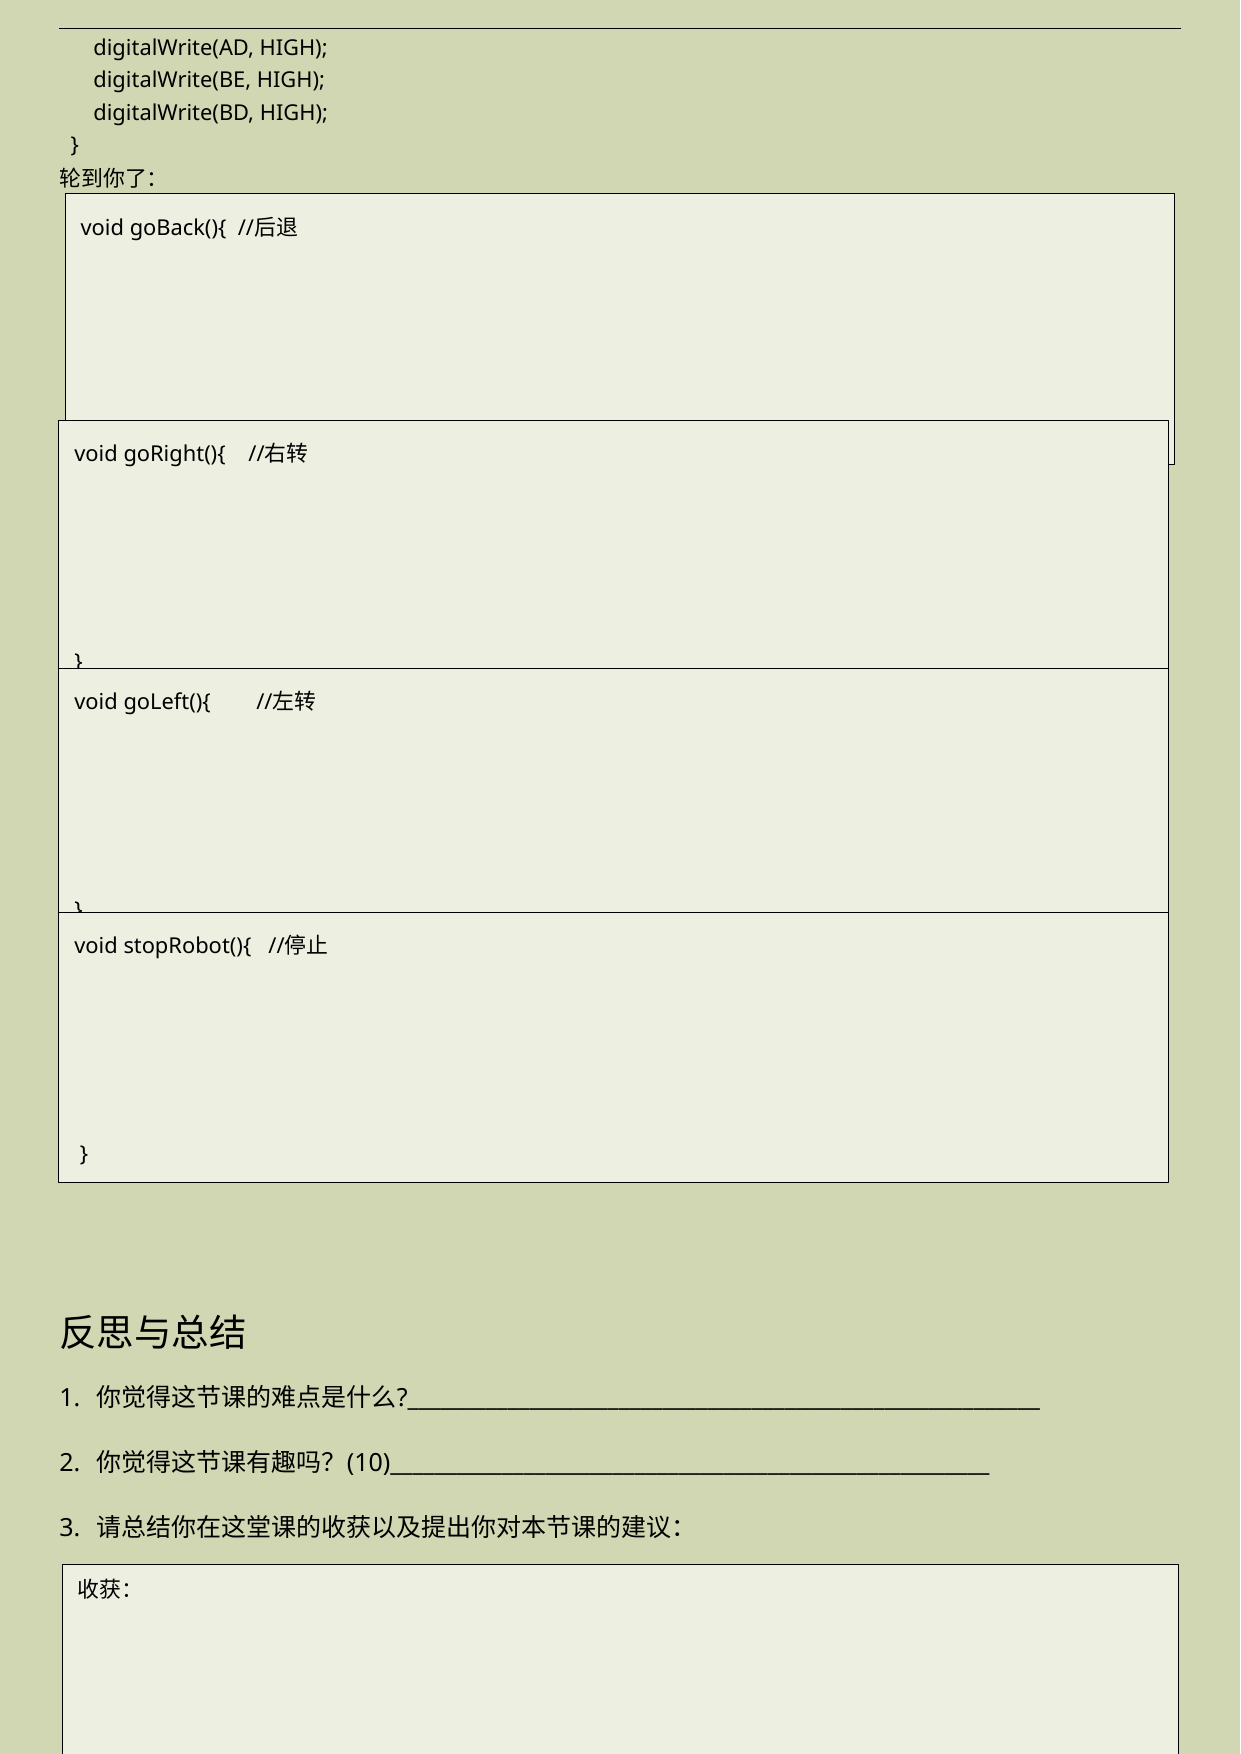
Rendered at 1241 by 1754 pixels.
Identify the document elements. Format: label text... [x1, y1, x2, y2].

text digitalWrite(BD, HIGH); [59, 95, 1181, 128]
text 反思与总结 [59, 1298, 1181, 1363]
text digitalWrite(BE, HIGH); [59, 63, 1181, 95]
text } [59, 128, 1181, 160]
list 你觉得这节课有趣吗？(10)______________________________________________________ [59, 1428, 1181, 1493]
list 你觉得这节课的难点是什么?_________________________________________________________ [59, 1363, 1181, 1428]
text 轮到你了： [59, 160, 1181, 193]
list 请总结你在这堂课的收获以及提出你对本节课的建议： [59, 1493, 1181, 1558]
text digitalWrite(AD, HIGH); [59, 30, 1181, 63]
